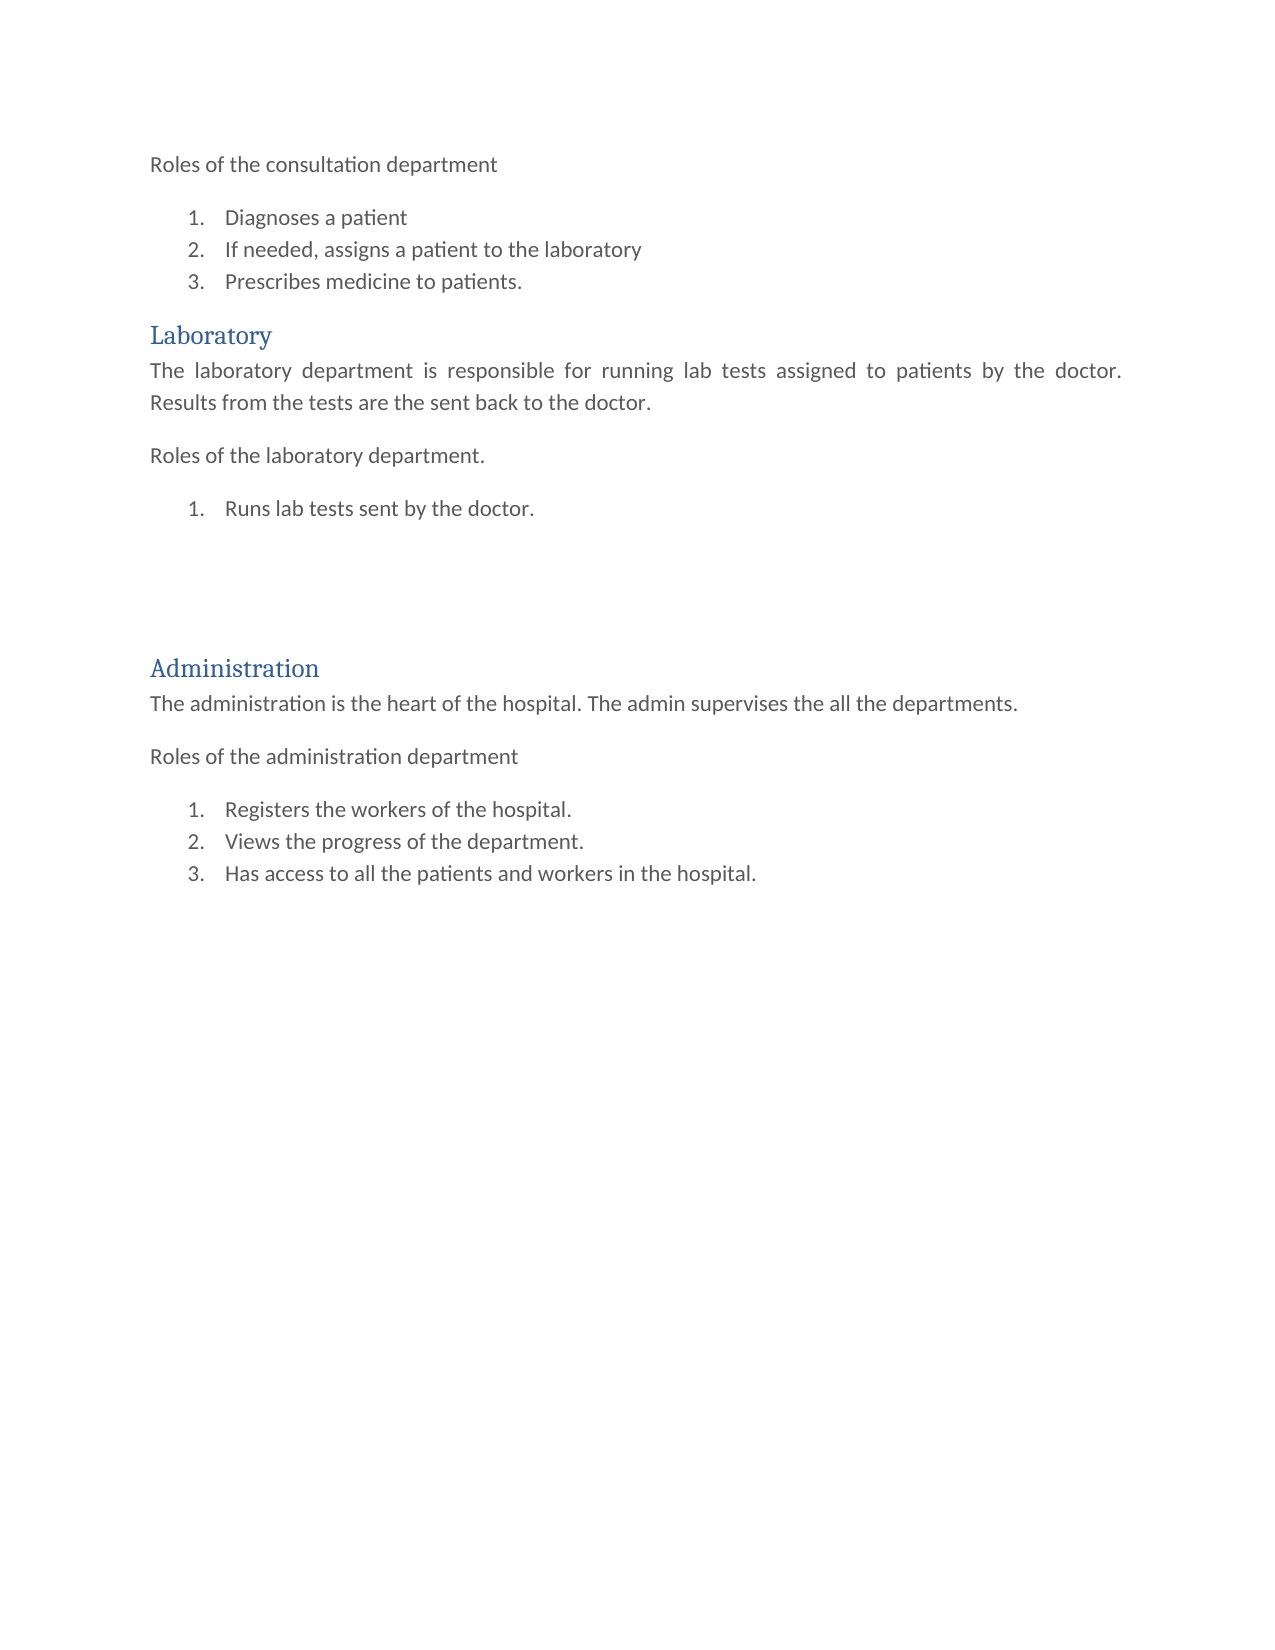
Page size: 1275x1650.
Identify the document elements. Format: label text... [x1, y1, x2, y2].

list Diagnoses a patient [187, 203, 1125, 231]
text The laboratory department is responsible for running lab tests assigned to patients by the doctor. Results from the tests are the sent back to the doctor. [150, 356, 1125, 416]
text Roles of the laboratory department. [150, 441, 1125, 469]
list If needed, assigns a patient to the laboratory [187, 235, 1125, 263]
list Runs lab tests sent by the doctor. [187, 494, 1125, 522]
subtitle Administration [150, 653, 1125, 684]
text The administration is the heart of the hospital. The admin supervises the all the departments. [150, 689, 1125, 717]
text Roles of the consultation department [150, 150, 1125, 178]
list Registers the workers of the hospital. [187, 795, 1125, 823]
subtitle Laboratory [150, 320, 1125, 352]
list Views the progress of the department. [187, 827, 1125, 855]
list Prescribes medicine to patients. [187, 267, 1125, 295]
list Has access to all the patients and workers in the hospital. [187, 859, 1125, 888]
text Roles of the administration department [150, 742, 1125, 770]
